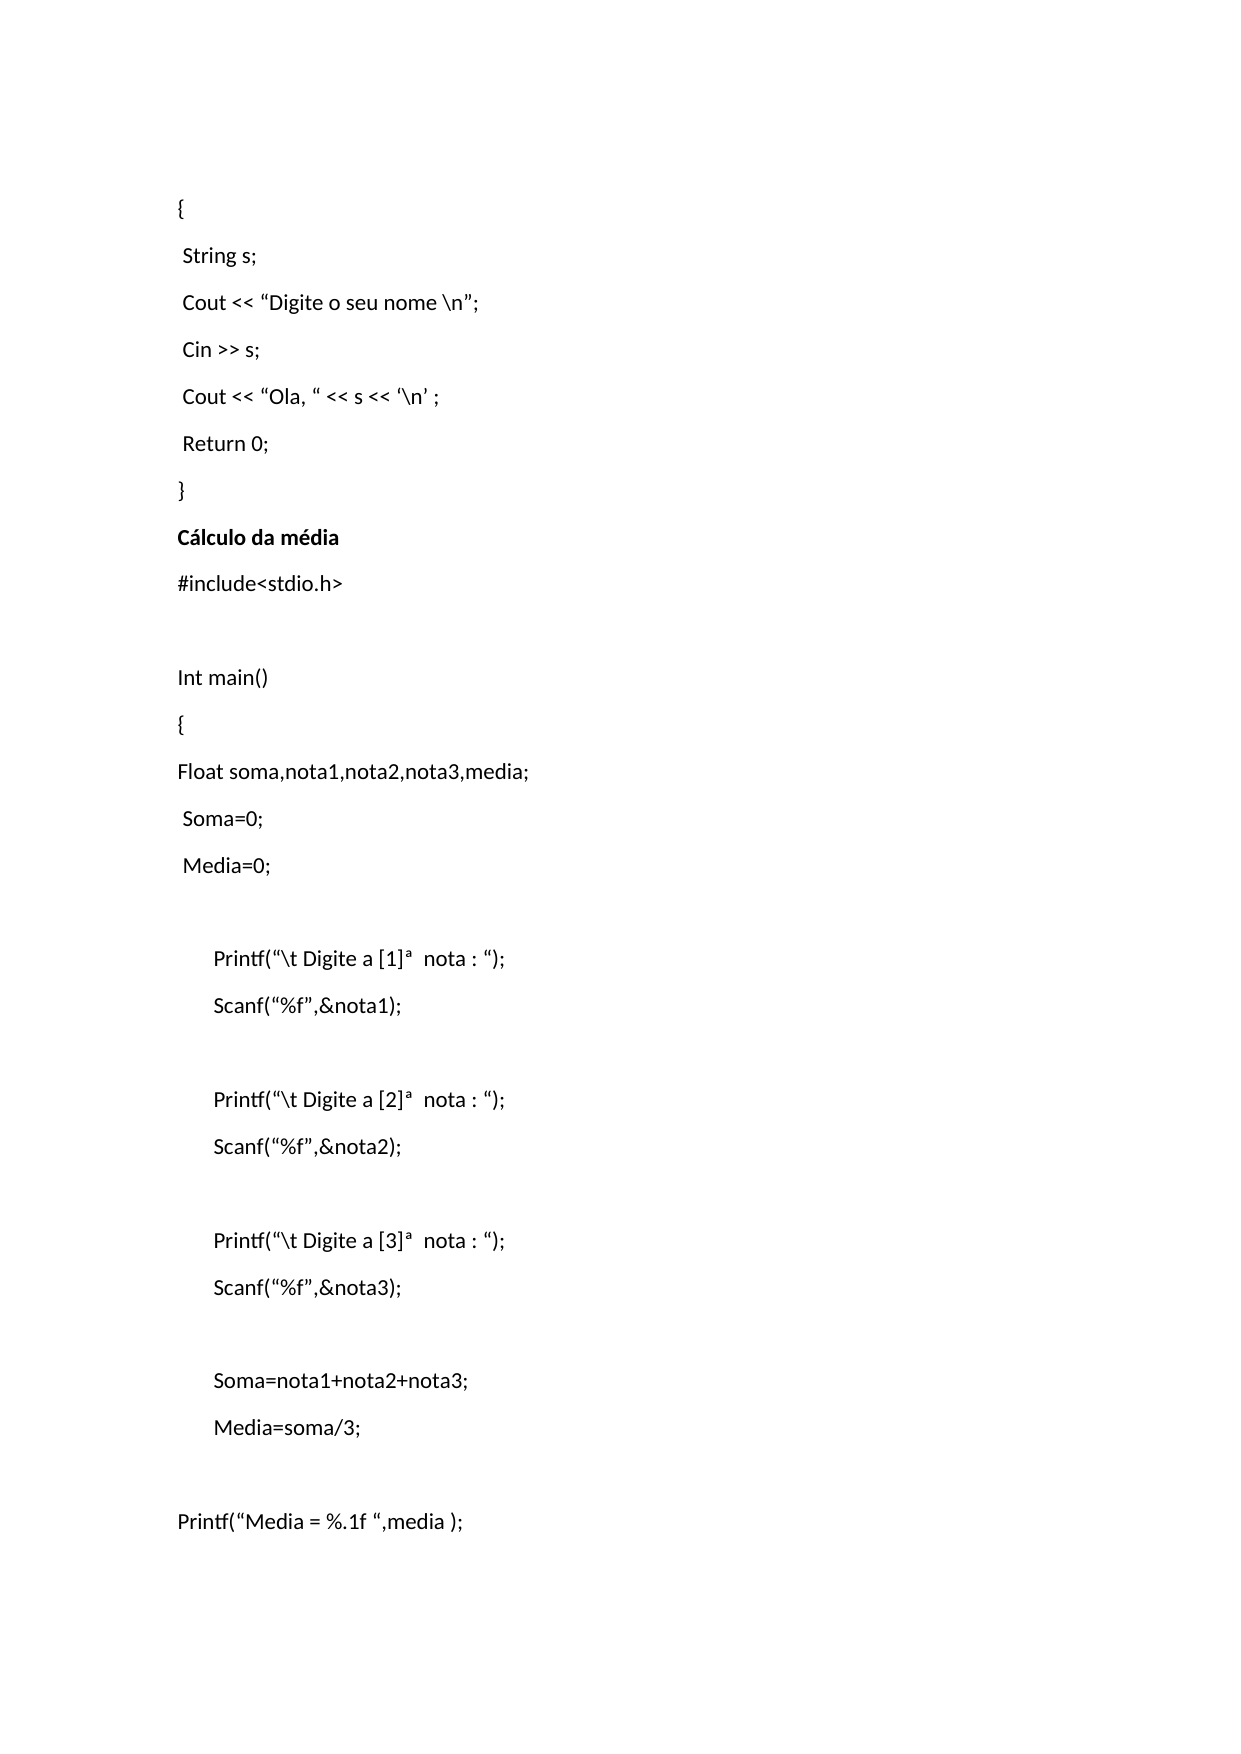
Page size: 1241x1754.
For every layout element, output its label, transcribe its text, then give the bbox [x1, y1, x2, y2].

text Media=0; [177, 851, 1063, 879]
text #include<stdio.h> [177, 569, 1063, 597]
text Scanf(“%f”,&nota1); [177, 991, 1063, 1019]
text Int main() [177, 663, 1063, 691]
text Soma=nota1+nota2+nota3; [177, 1366, 1063, 1394]
text Media=soma/3; [177, 1413, 1063, 1441]
text Printf(“\t Digite a [3]ª nota : “); [177, 1226, 1063, 1254]
text Printf(“\t Digite a [1]ª nota : “); [177, 944, 1063, 972]
text Printf(“\t Digite a [2]ª nota : “); [177, 1085, 1063, 1113]
text Scanf(“%f”,&nota3); [177, 1273, 1063, 1301]
text Scanf(“%f”,&nota2); [177, 1132, 1063, 1160]
text Cout << “Digite o seu nome \n”; [177, 288, 1063, 316]
text { [177, 710, 1063, 738]
text Float soma,nota1,nota2,nota3,media; [177, 757, 1063, 785]
text Cin >> s; [177, 335, 1063, 363]
text Cálculo da média [177, 523, 1063, 551]
text String s; [177, 241, 1063, 269]
text Cout << “Ola, “ << s << ‘\n’ ; [177, 382, 1063, 410]
text } [177, 476, 1063, 504]
text Soma=0; [177, 804, 1063, 832]
text Return 0; [177, 429, 1063, 457]
text Printf(“Media = %.1f “,media ); [177, 1507, 1063, 1535]
text { [177, 194, 1063, 222]
